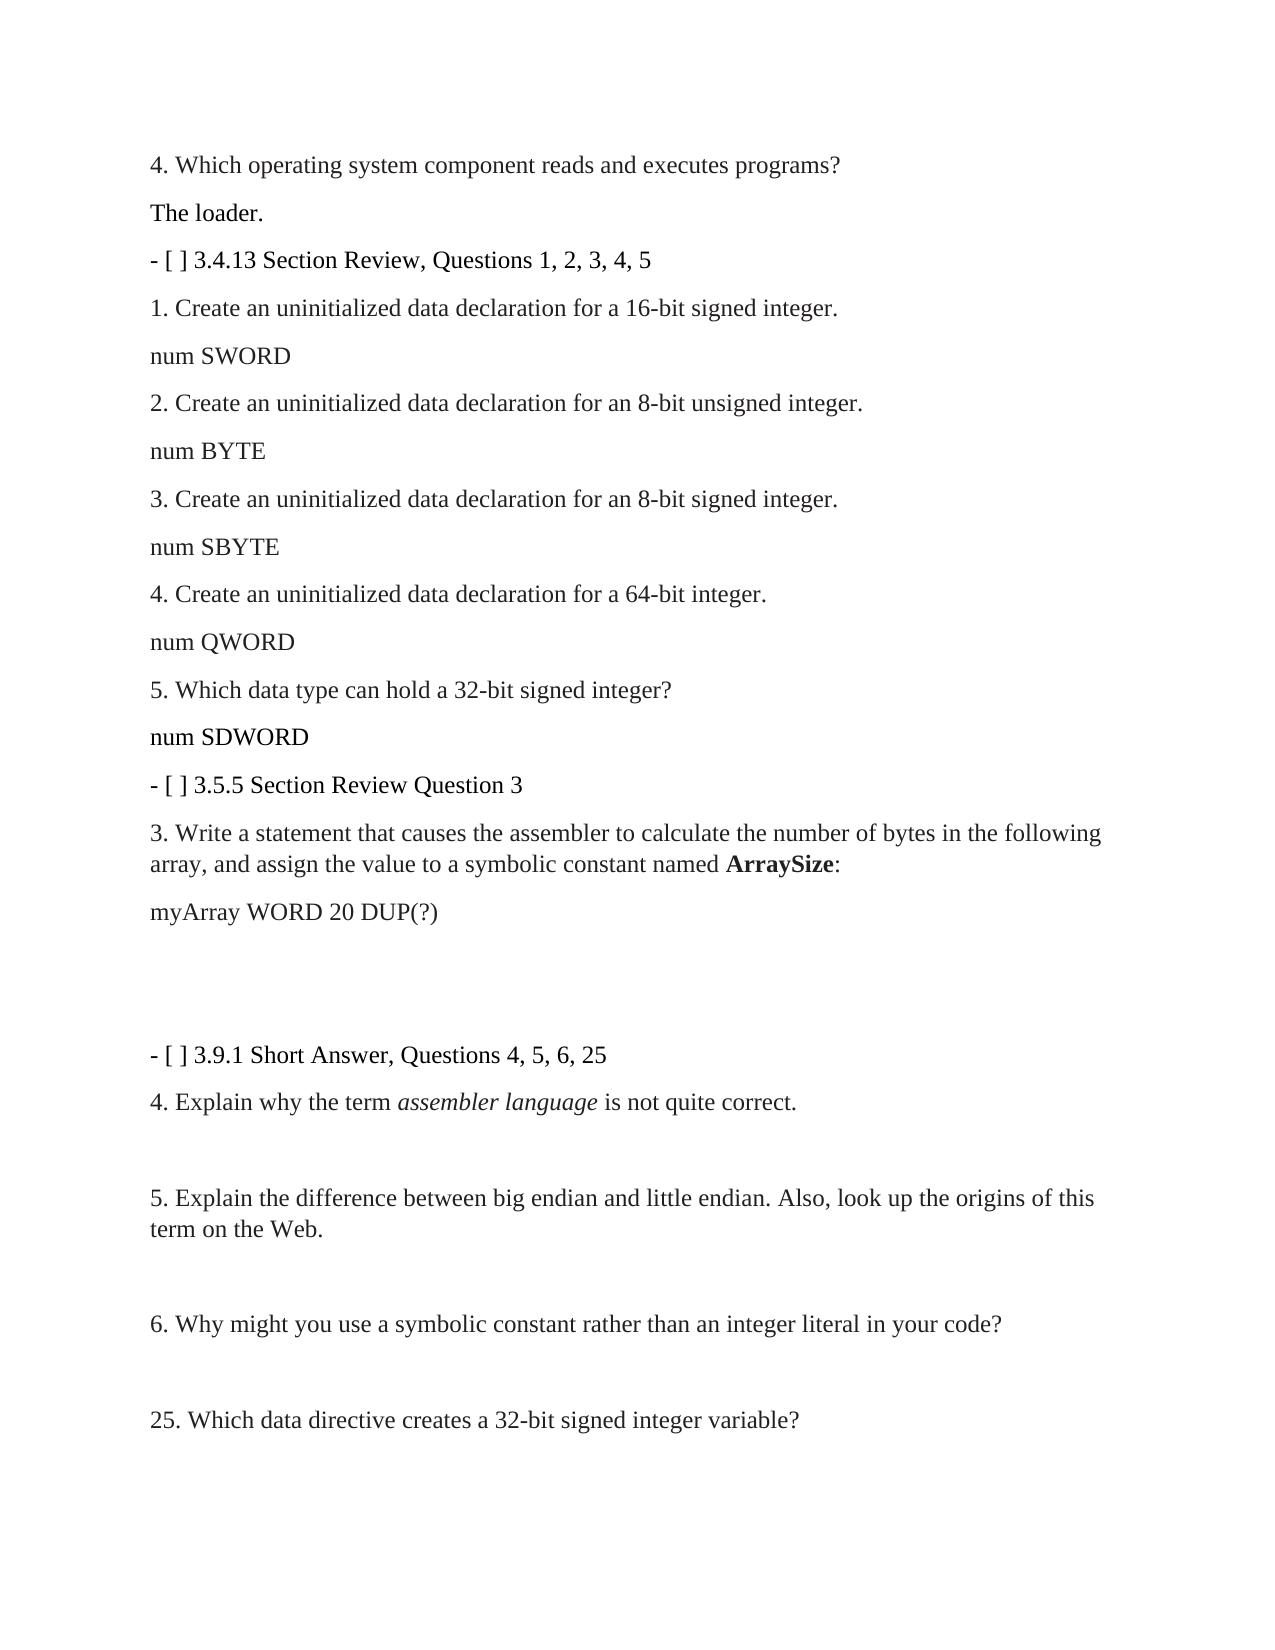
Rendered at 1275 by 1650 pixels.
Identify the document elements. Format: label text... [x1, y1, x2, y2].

text 4. Explain why the term assembler language is not quite correct. [150, 1087, 1125, 1116]
text num QWORD [150, 627, 1125, 656]
text num SDWORD [150, 722, 1125, 751]
text myArray WORD 20 DUP(?) [150, 897, 1125, 925]
text num SBYTE [150, 532, 1125, 560]
text 4. Create an uninitialized data declaration for a 64-bit integer. [150, 579, 1125, 608]
text num SWORD [150, 341, 1125, 369]
text 5. Explain the difference between big endian and little endian. Also, look up the origins of this term on the Web. [150, 1183, 1125, 1243]
text num BYTE [150, 436, 1125, 465]
text 1. Create an uninitialized data declaration for a 16-bit signed integer. [150, 293, 1125, 322]
text - [ ] 3.9.1 Short Answer, Questions 4, 5, 6, 25 [150, 1040, 1125, 1068]
text 3. Write a statement that causes the assembler to calculate the number of bytes in the following array, and assign the value to a symbolic constant named ArraySize: [150, 818, 1125, 878]
text The loader. [150, 198, 1125, 226]
text 6. Why might you use a symbolic constant rather than an integer literal in your code? [150, 1309, 1125, 1338]
text 3. Create an uninitialized data declaration for an 8-bit signed integer. [150, 484, 1125, 513]
text - [ ] 3.4.13 Section Review, Questions 1, 2, 3, 4, 5 [150, 245, 1125, 274]
text 5. Which data type can hold a 32-bit signed integer? [150, 675, 1125, 703]
text 2. Create an uninitialized data declaration for an 8-bit unsigned integer. [150, 388, 1125, 417]
text 25. Which data directive creates a 32-bit signed integer variable? [150, 1405, 1125, 1433]
text - [ ] 3.5.5 Section Review Question 3 [150, 770, 1125, 799]
text 4. Which operating system component reads and executes programs? [150, 150, 1125, 179]
